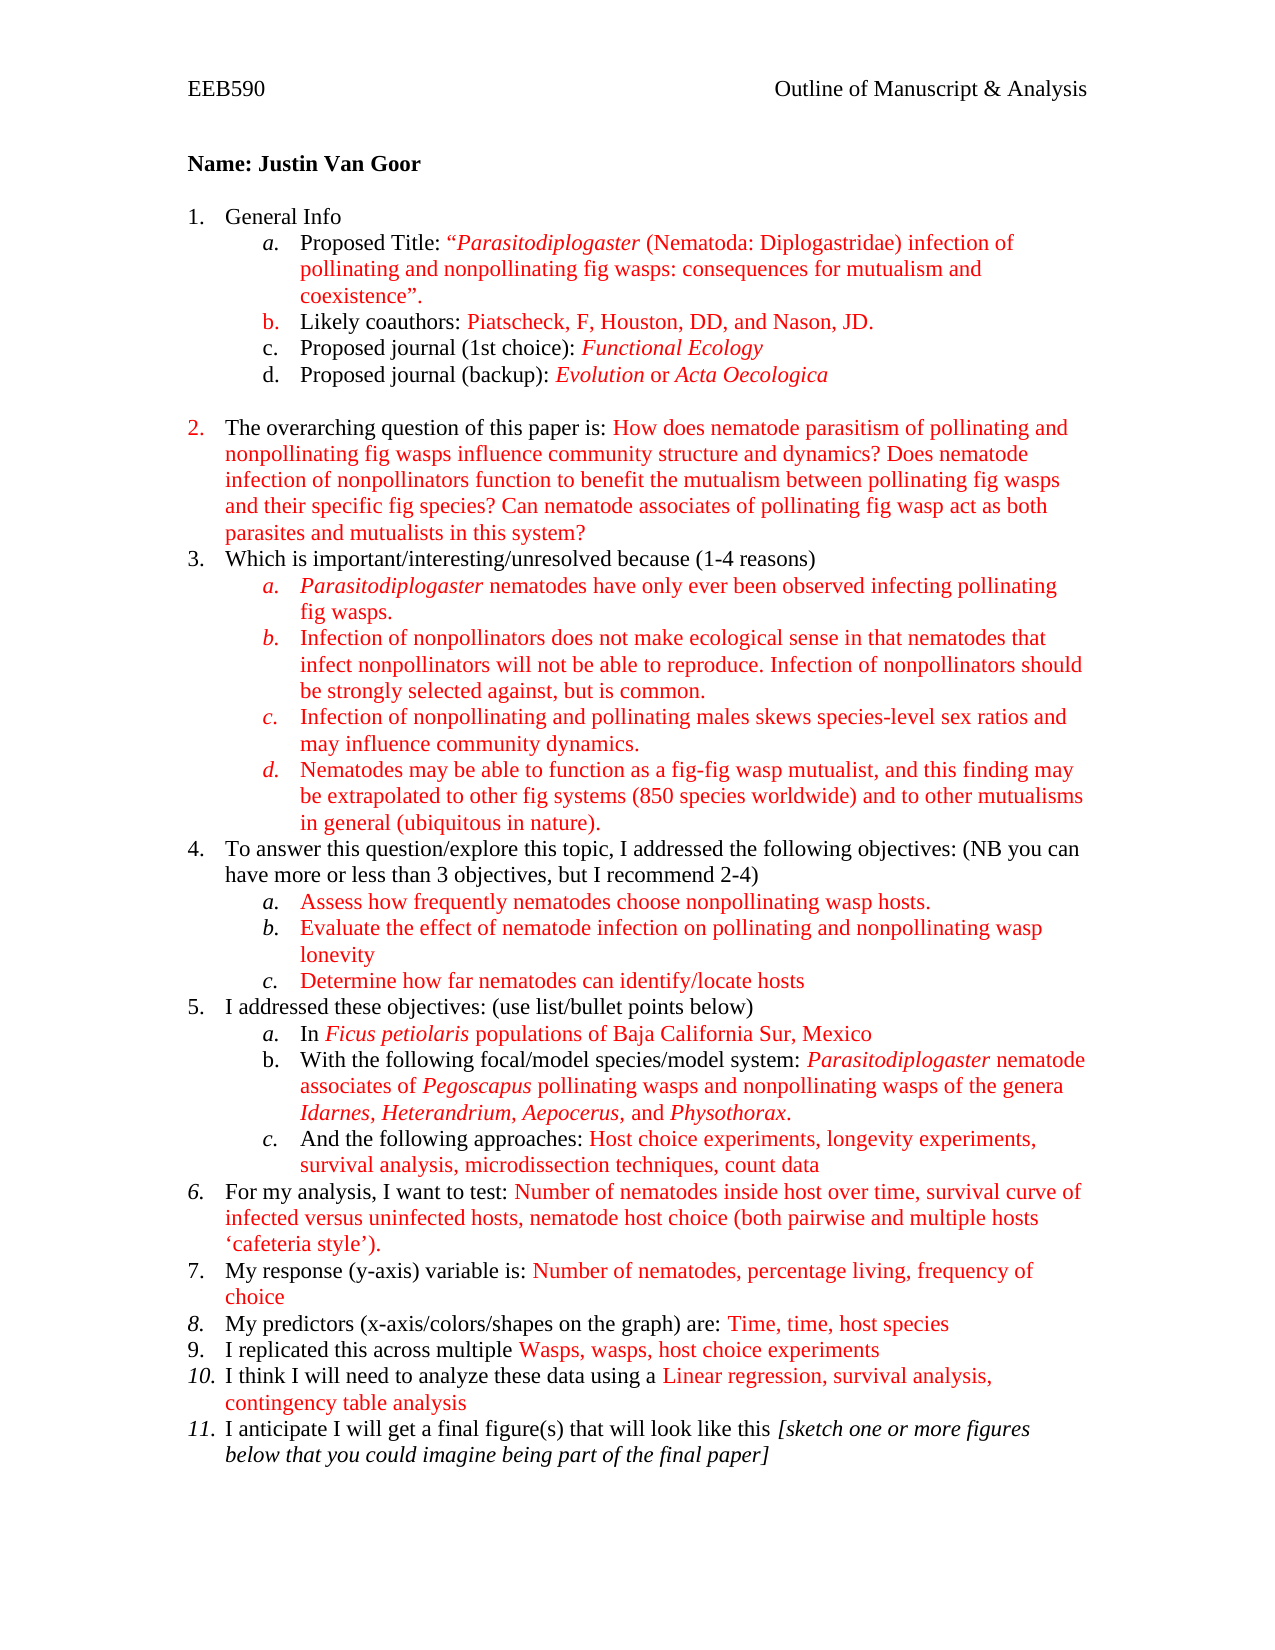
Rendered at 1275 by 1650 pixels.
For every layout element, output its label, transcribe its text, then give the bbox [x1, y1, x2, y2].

list I anticipate I will get a final figure(s) that will look like this [sketch one or more figures below that you could imagine being part of the final paper] [187, 1415, 1087, 1468]
list Evaluate the effect of nematode infection on pollinating and nonpollinating wasp lonevity [262, 914, 1087, 967]
text Name: Justin Van Goor [187, 150, 1087, 176]
list Proposed journal (1st choice): Functional Ecology [262, 334, 1087, 361]
list Likely coauthors: Piatscheck, F, Houston, DD, and Nason, JD. [262, 308, 1087, 334]
list I think I will need to analyze these data using a Linear regression, survival analysis, contingency table analysis [187, 1362, 1087, 1415]
list Infection of nonpollinators does not make ecological sense in that nematodes that infect nonpollinators will not be able to reproduce. Infection of nonpollinators should be strongly selected against, but is common. [262, 624, 1087, 703]
list With the following focal/model species/model system: Parasitodiplogaster nematode associates of Pegoscapus pollinating wasps and nonpollinating wasps of the genera Idarnes, Heterandrium, Aepocerus, and Physothorax. [262, 1046, 1087, 1125]
list My response (y-axis) variable is: Number of nematodes, percentage living, frequency of choice [187, 1257, 1087, 1309]
list Assess how frequently nematodes choose nonpollinating wasp hosts. [262, 888, 1087, 914]
list Nematodes may be able to function as a fig-fig wasp mutualist, and this finding may be extrapolated to other fig systems (850 species worldwide) and to other mutualisms in general (ubiquitous in nature). [262, 756, 1087, 835]
list Proposed journal (backup): Evolution or Acta Oecologica [262, 361, 1087, 387]
list My predictors (x-axis/colors/shapes on the graph) are: Time, time, host species [187, 1309, 1087, 1336]
list Parasitodiplogaster nematodes have only ever been observed infecting pollinating fig wasps. [262, 572, 1087, 624]
list I addressed these objectives: (use list/bullet points below) [187, 993, 1087, 1020]
list Infection of nonpollinating and pollinating males skews species-level sex ratios and may influence community dynamics. [262, 703, 1087, 756]
list Proposed Title: “Parasitodiplogaster (Nematoda: Diplogastridae) infection of pollinating and nonpollinating fig wasps: consequences for mutualism and coexistence”. [262, 229, 1087, 308]
list For my analysis, I want to test: Number of nematodes inside host over time, survival curve of infected versus uninfected hosts, nematode host choice (both pairwise and multiple hosts ‘cafeteria style’). [187, 1178, 1087, 1257]
list To answer this question/explore this topic, I addressed the following objectives: (NB you can have more or less than 3 objectives, but I recommend 2-4) [187, 835, 1087, 888]
list Determine how far nematodes can identify/locate hosts [262, 967, 1087, 993]
list Which is important/interesting/unresolved because (1-4 reasons) [187, 545, 1087, 572]
list I replicated this across multiple Wasps, wasps, host choice experiments [187, 1336, 1087, 1362]
list The overarching question of this paper is: How does nematode parasitism of pollinating and nonpollinating fig wasps influence community structure and dynamics? Does nematode infection of nonpollinators function to benefit the mutualism between pollinating fig wasps and their specific fig species? Can nematode associates of pollinating fig wasp act as both parasites and mutualists in this system? [187, 413, 1087, 545]
list In Ficus petiolaris populations of Baja California Sur, Mexico [262, 1020, 1087, 1046]
list General Info [187, 203, 1087, 229]
list And the following approaches: Host choice experiments, longevity experiments, survival analysis, microdissection techniques, count data [262, 1125, 1087, 1178]
